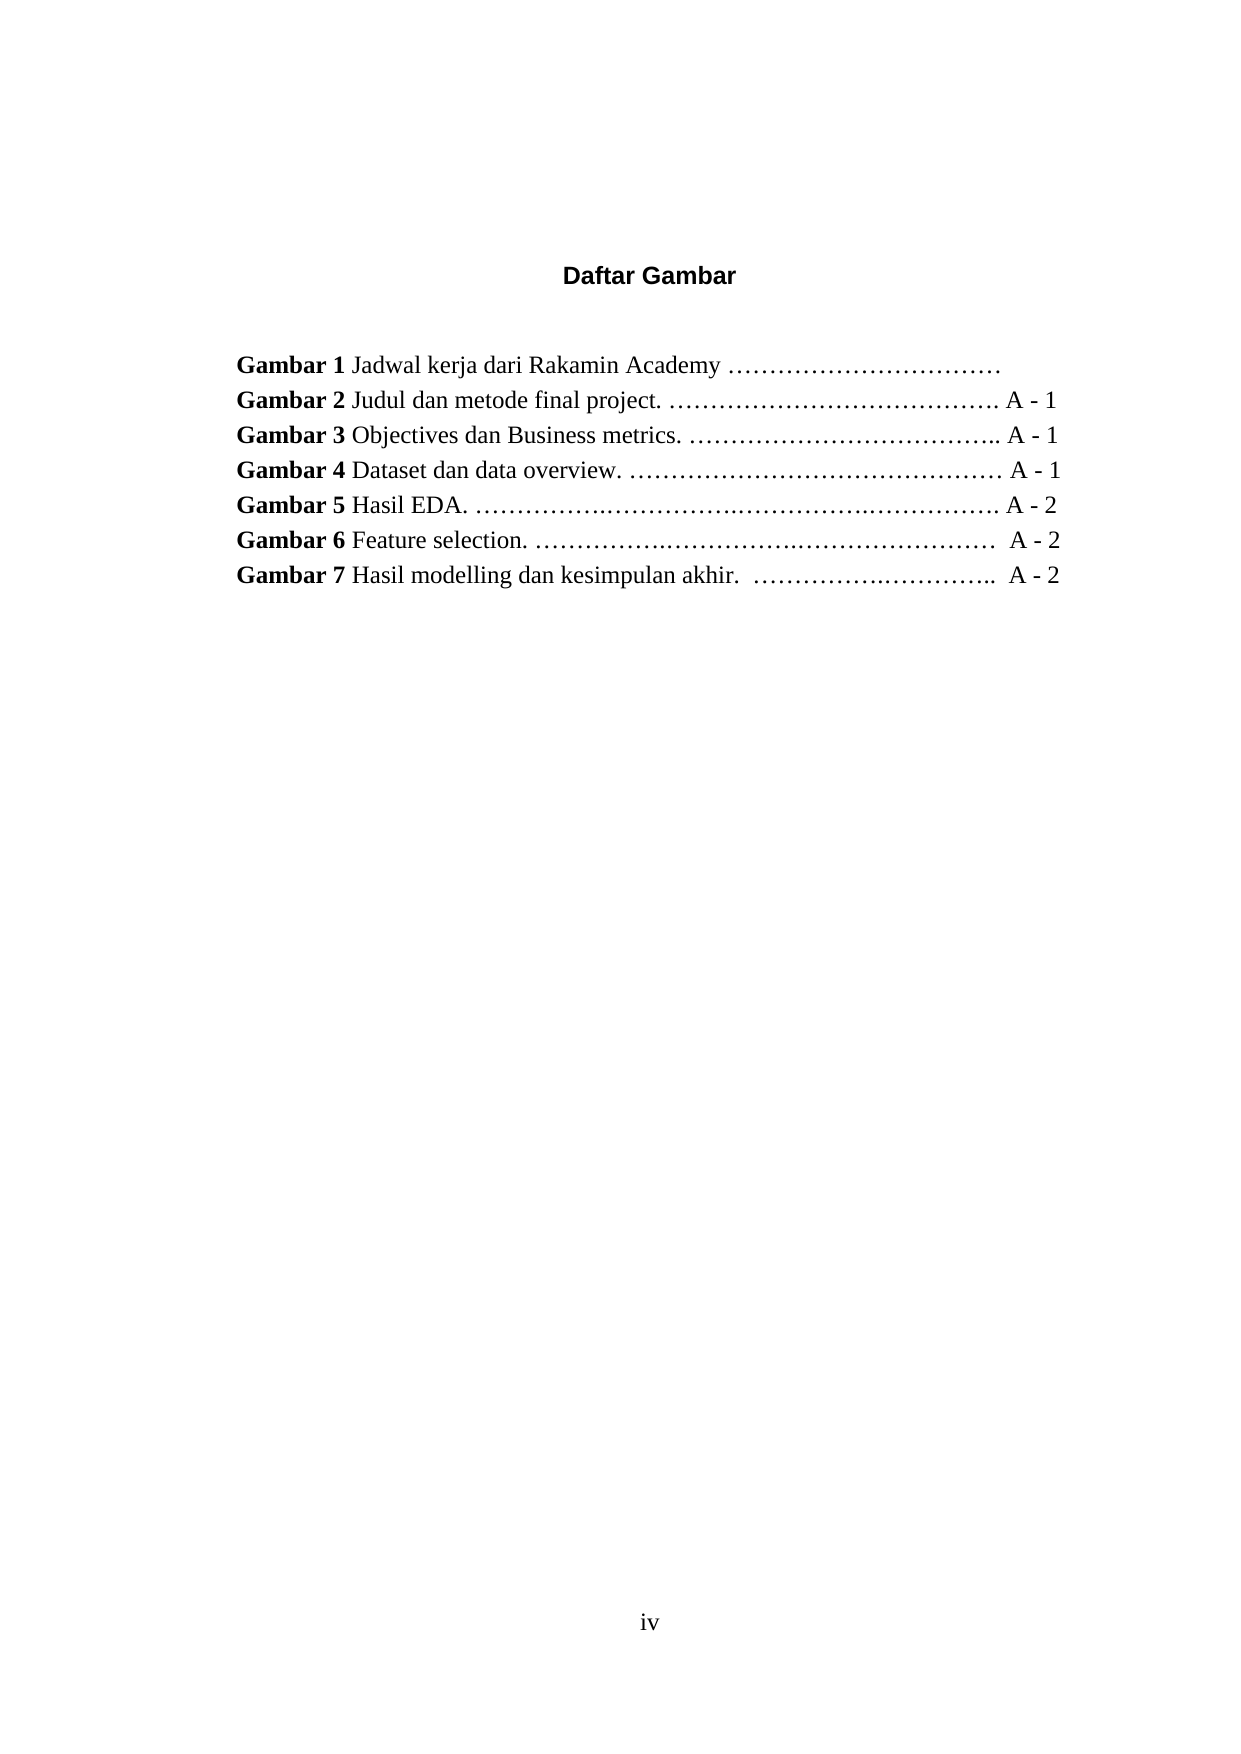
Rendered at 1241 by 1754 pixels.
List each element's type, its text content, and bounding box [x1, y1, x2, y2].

title Daftar Gambar [236, 261, 1063, 290]
